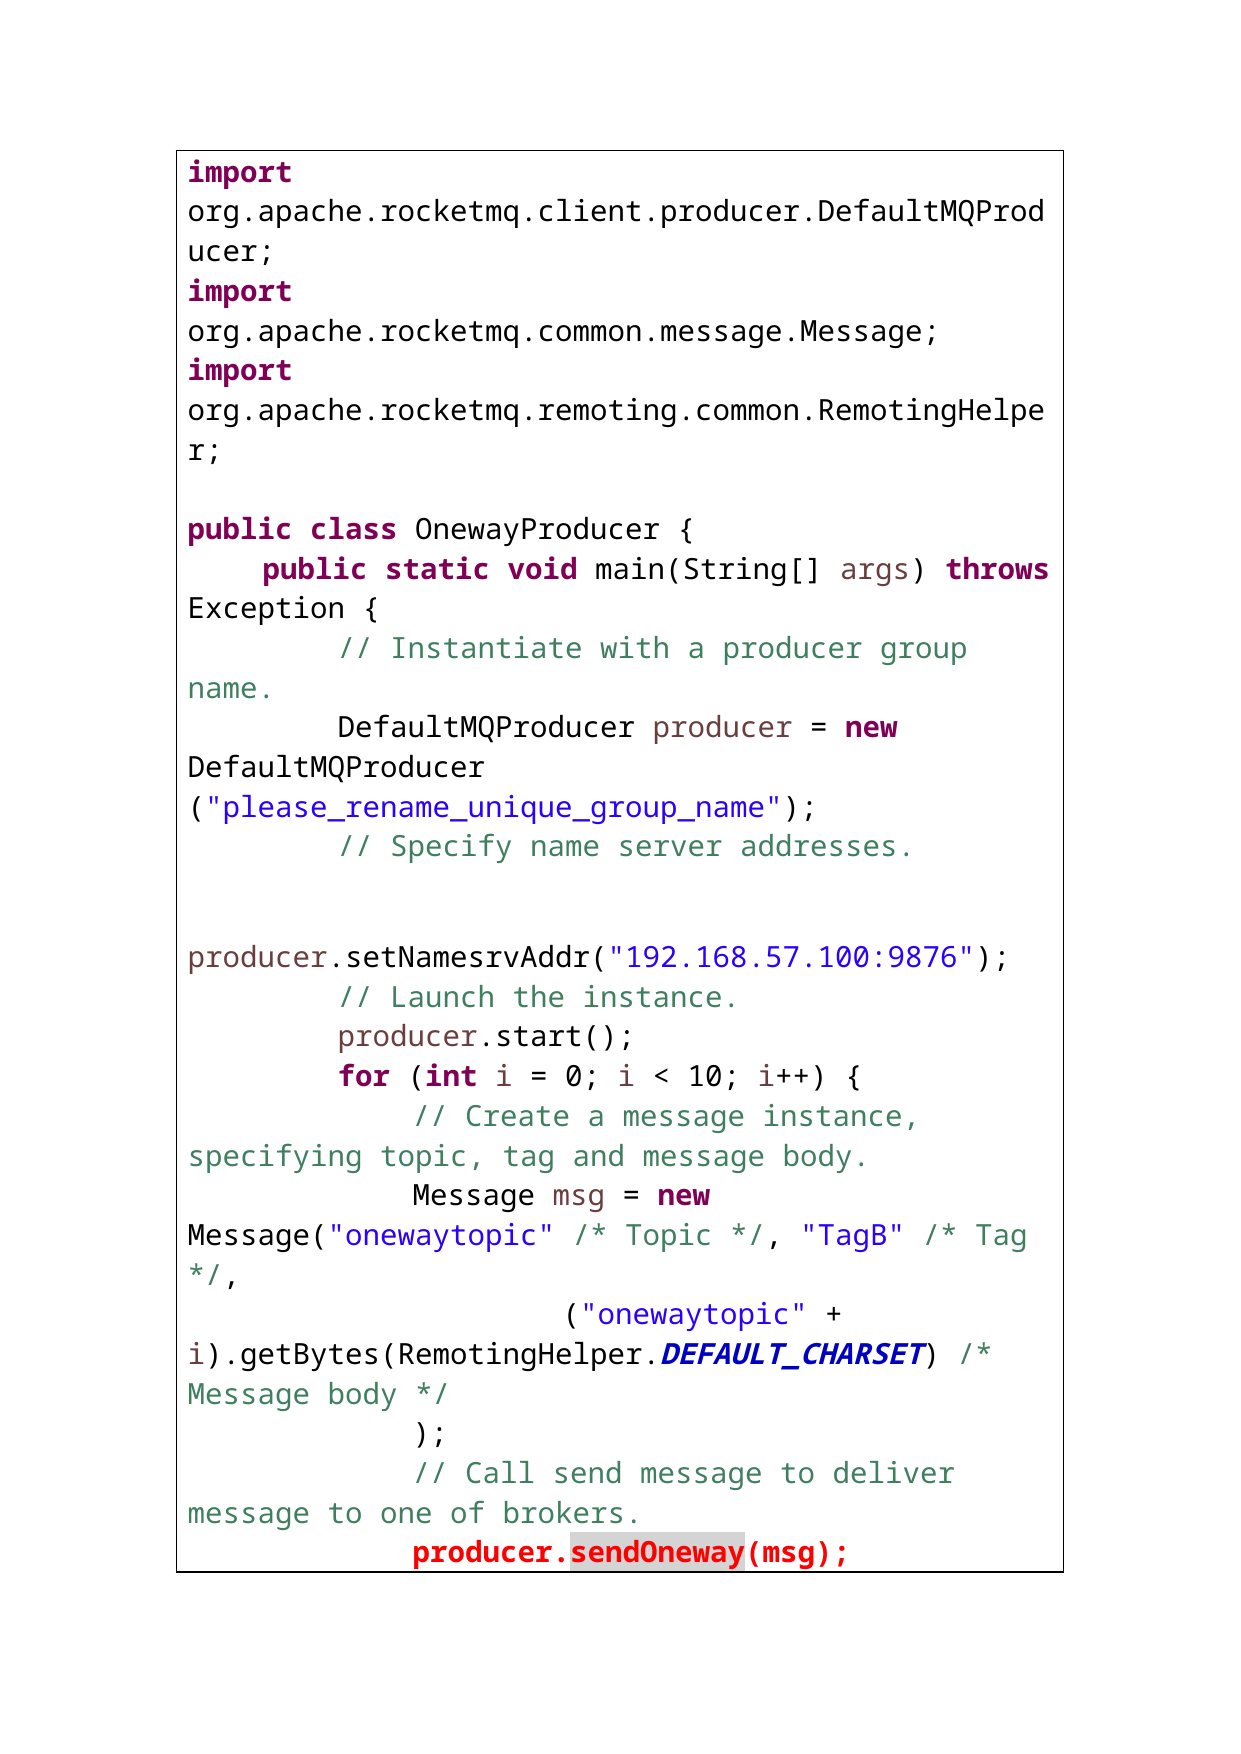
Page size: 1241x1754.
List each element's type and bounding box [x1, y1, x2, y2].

table_header [177, 151, 1063, 1571]
